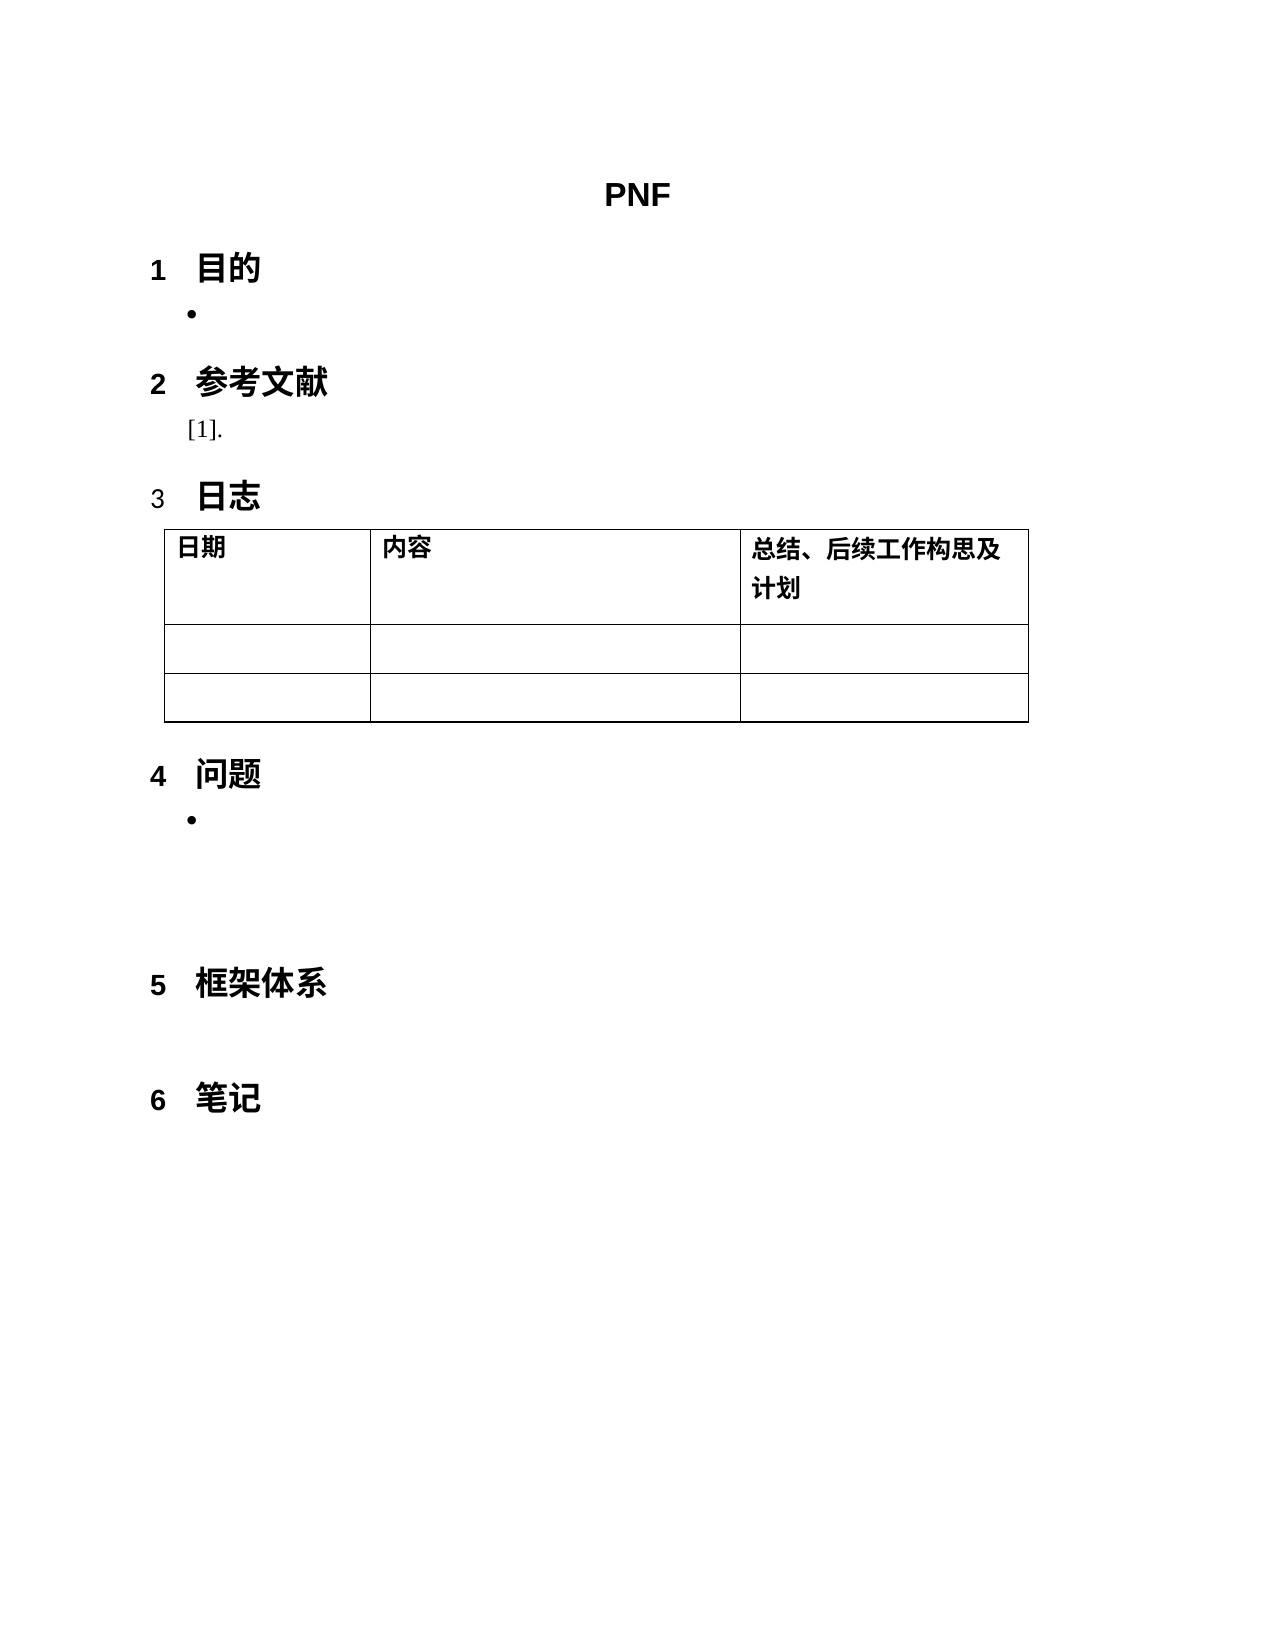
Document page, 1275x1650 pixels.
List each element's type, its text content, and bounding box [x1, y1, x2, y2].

title PNF [150, 175, 1125, 213]
table_cell [165, 625, 370, 673]
table_header 总结、后续工作构思及计划 [741, 530, 1028, 624]
subtitle 日志 [150, 470, 1125, 518]
table_header 日期 [165, 530, 370, 624]
table_cell [371, 674, 740, 721]
table_cell [741, 674, 1028, 721]
subtitle 笔记 [150, 1072, 1125, 1120]
table_cell [165, 674, 370, 721]
table_cell [741, 625, 1028, 673]
subtitle 框架体系 [150, 957, 1125, 1005]
table_header 内容 [371, 530, 740, 624]
subtitle 目的 [150, 241, 1125, 290]
table_cell [371, 625, 740, 673]
subtitle 问题 [150, 747, 1125, 796]
subtitle 参考文献 [150, 356, 1125, 404]
